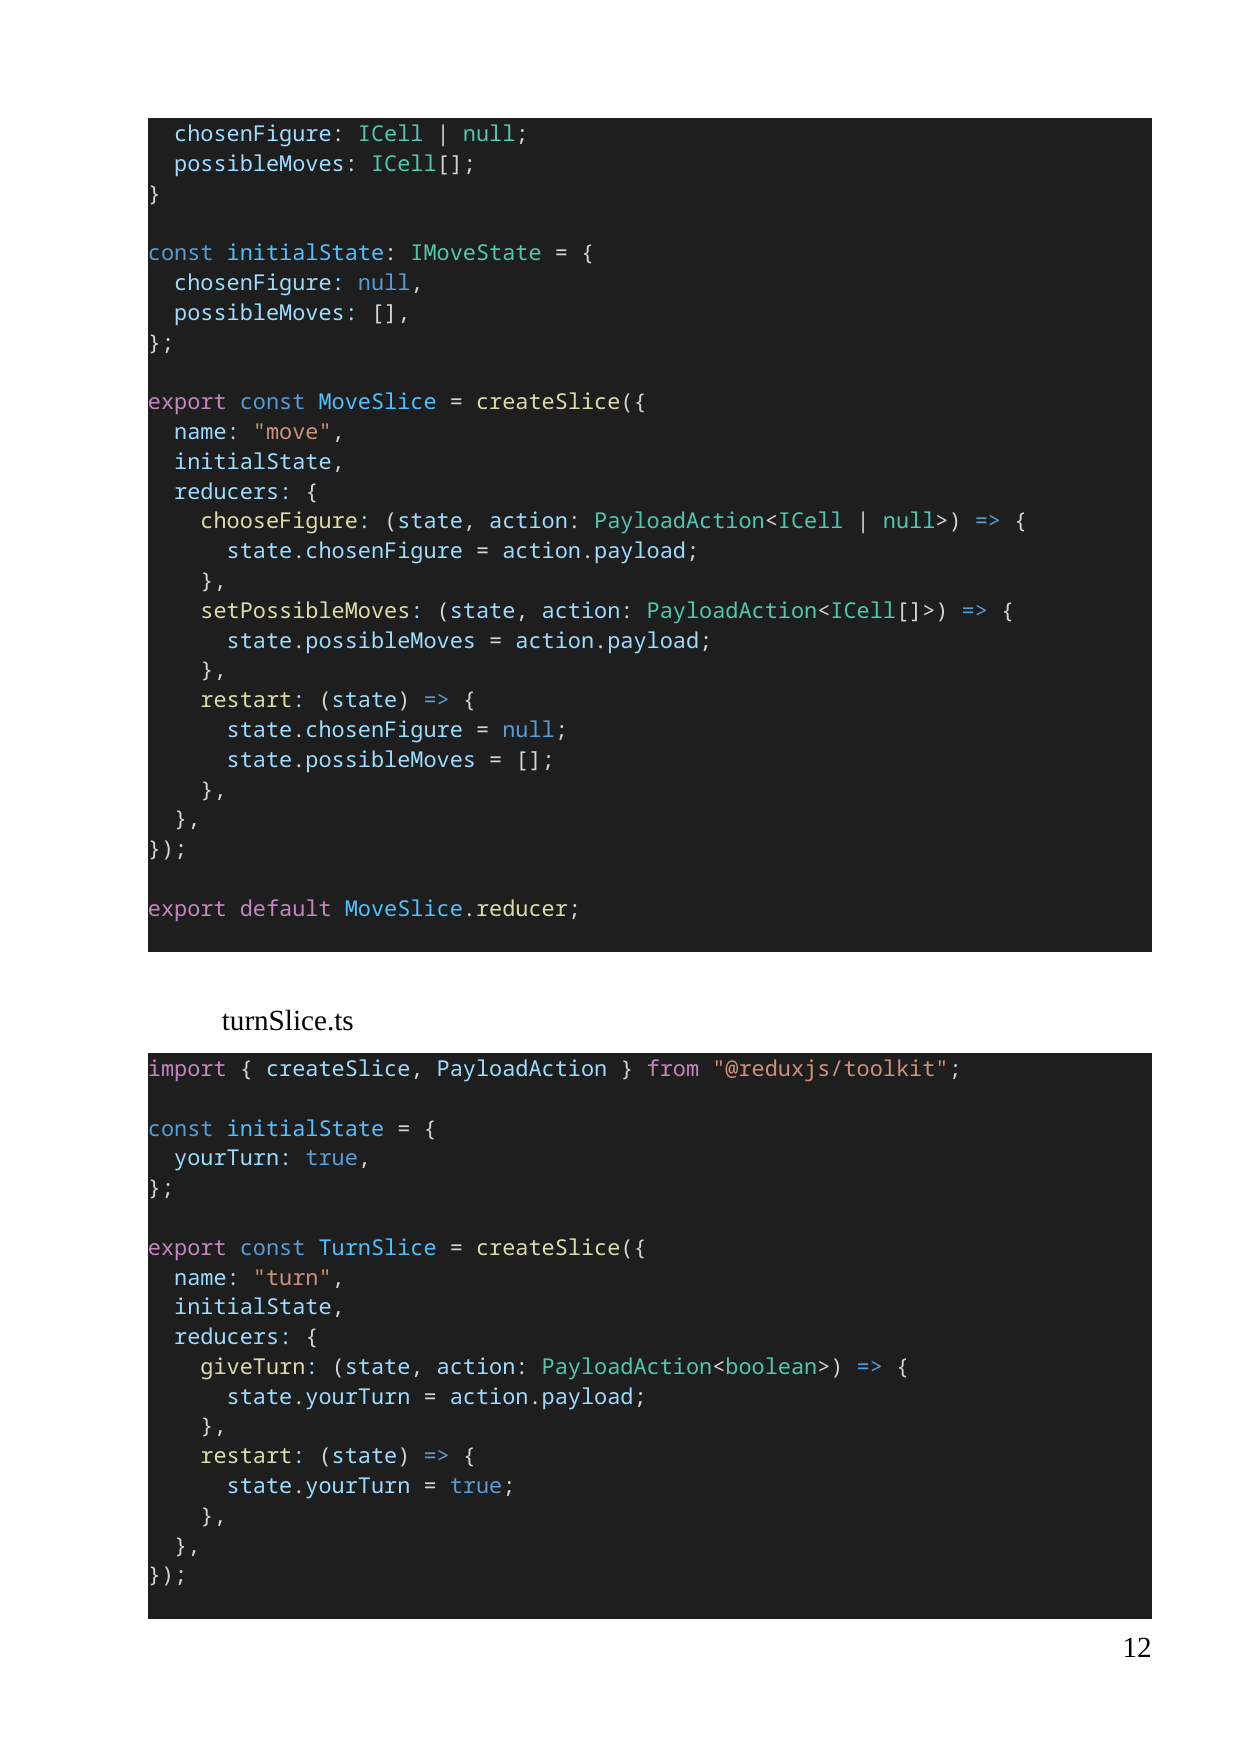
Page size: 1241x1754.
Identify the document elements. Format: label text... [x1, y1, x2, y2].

text }, [148, 565, 1152, 595]
text state.yourTurn = true; [148, 1470, 1152, 1500]
text }, [148, 773, 1152, 803]
text possibleMoves: ICell[]; [148, 148, 1152, 178]
text const initialState = { [148, 1112, 1152, 1142]
text state.chosenFigure = null; [148, 714, 1152, 744]
text name: "move", [148, 416, 1152, 446]
text state.chosenFigure = action.payload; [148, 535, 1152, 565]
text const initialState: IMoveState = { [148, 237, 1152, 267]
text reducers: { [148, 1321, 1152, 1351]
text name: "turn", [148, 1261, 1152, 1291]
text }; [148, 1172, 1152, 1202]
text import { createSlice, PayloadAction } from "@reduxjs/toolkit"; [148, 1053, 1152, 1083]
text possibleMoves: [], [148, 297, 1152, 327]
text }, [148, 1410, 1152, 1440]
text }, [148, 1500, 1152, 1529]
text state.possibleMoves = []; [148, 744, 1152, 773]
text initialState, [148, 446, 1152, 476]
text }, [148, 803, 1152, 833]
text initialState, [148, 1291, 1152, 1321]
text export default MoveSlice.reducer; [148, 893, 1152, 922]
text state.yourTurn = action.payload; [148, 1381, 1152, 1410]
text restart: (state) => { [148, 1440, 1152, 1470]
text } [148, 178, 1152, 207]
text }, [148, 654, 1152, 684]
text yourTurn: true, [148, 1142, 1152, 1172]
text chosenFigure: null, [148, 267, 1152, 297]
text giveTurn: (state, action: PayloadAction<boolean>) => { [148, 1351, 1152, 1381]
text }; [148, 327, 1152, 356]
text state.possibleMoves = action.payload; [148, 624, 1152, 654]
text }); [148, 833, 1152, 863]
text setPossibleMoves: (state, action: PayloadAction<ICell[]>) => { [148, 595, 1152, 624]
text }, [148, 1529, 1152, 1559]
text restart: (state) => { [148, 684, 1152, 714]
text }); [148, 1559, 1152, 1589]
text turnSlice.ts [148, 1003, 1152, 1036]
text chooseFigure: (state, action: PayloadAction<ICell | null>) => { [148, 505, 1152, 535]
text export const TurnSlice = createSlice({ [148, 1232, 1152, 1261]
text export const MoveSlice = createSlice({ [148, 386, 1152, 416]
text chosenFigure: ICell | null; [148, 118, 1152, 148]
text reducers: { [148, 476, 1152, 505]
